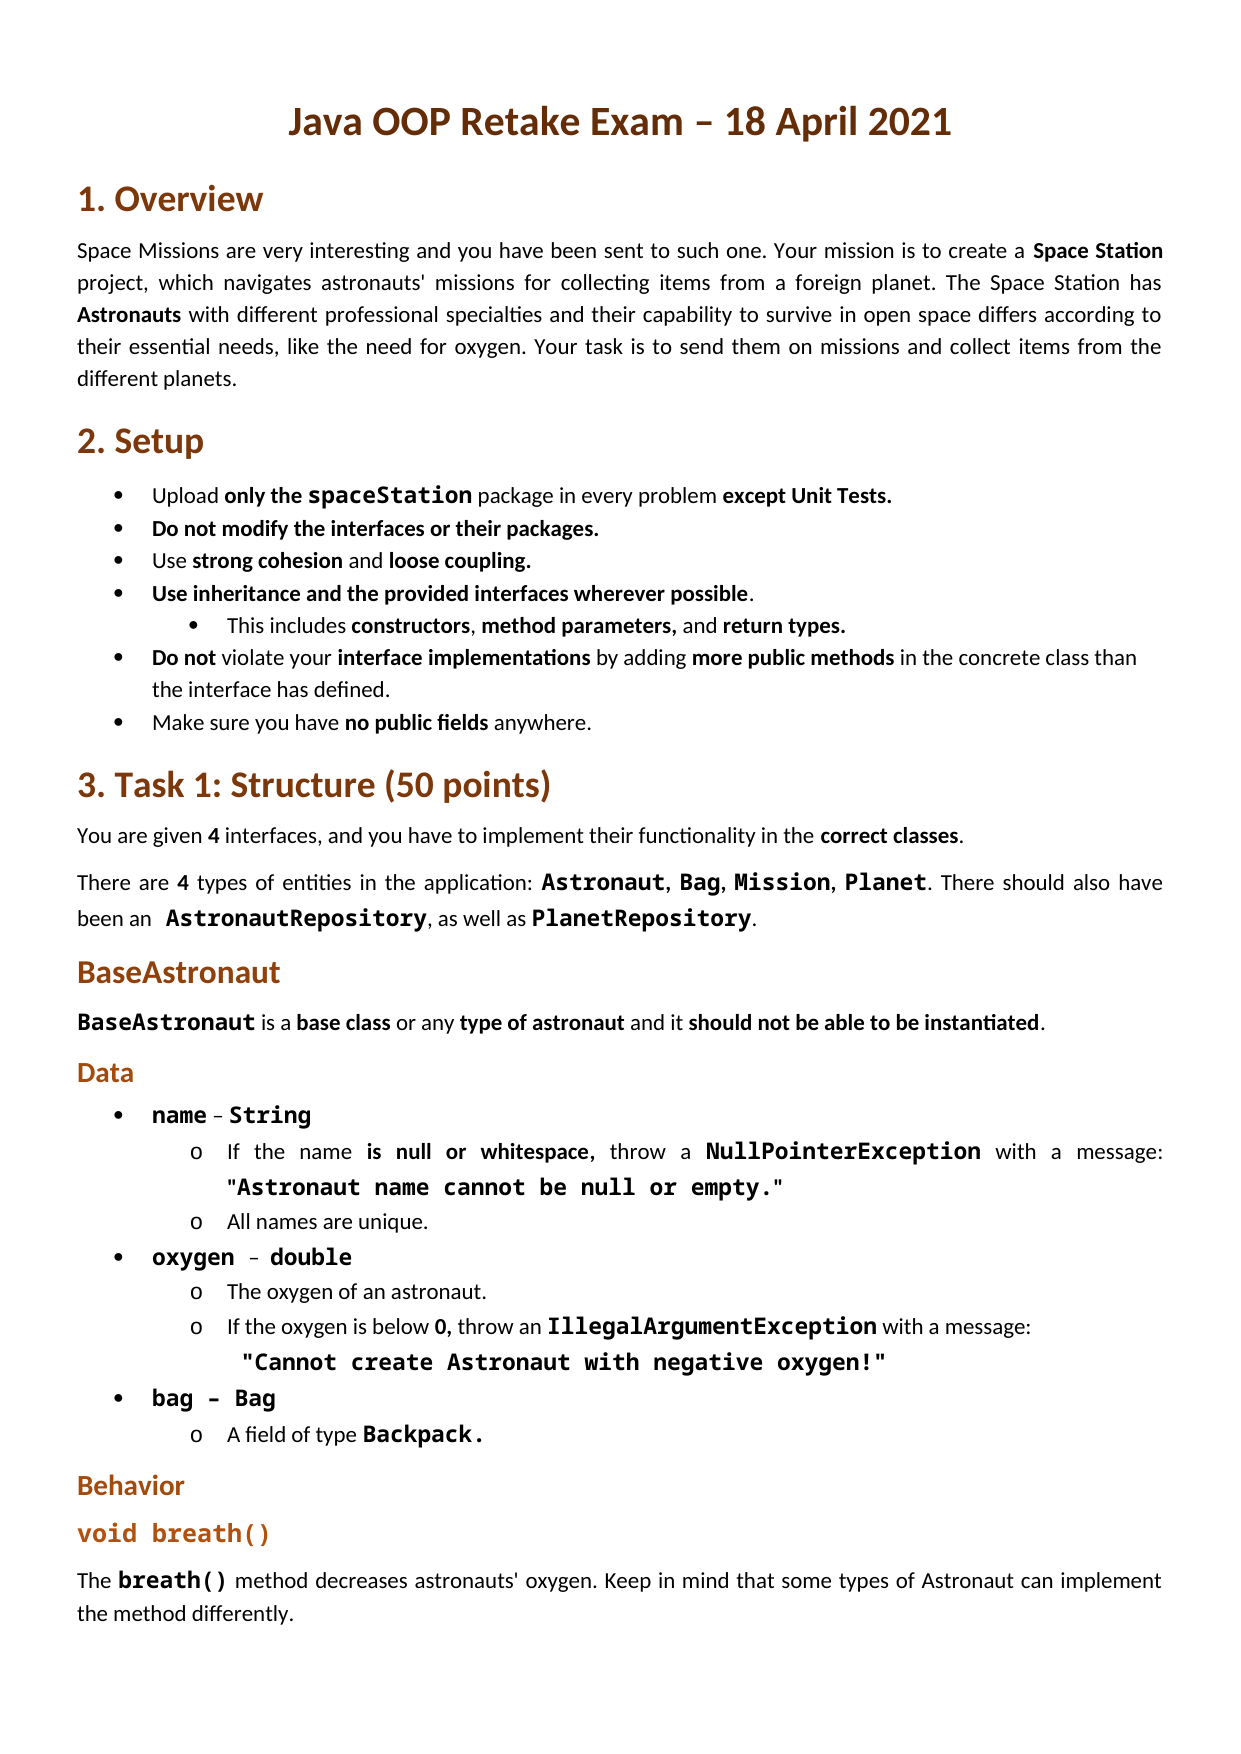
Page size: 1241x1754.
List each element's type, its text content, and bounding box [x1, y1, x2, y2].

list A field of type Backpack. [189, 1418, 1163, 1449]
list Use inheritance and the provided interfaces wherever possible. [114, 579, 1163, 607]
list Make sure you have no public fields anywhere. [114, 708, 1163, 736]
list The oxygen of аn astronaut. [189, 1277, 1163, 1306]
text BaseAstronaut is a base class or any type of astronaut and it should not be able to be instantiated. [77, 1006, 1163, 1037]
subtitle BaseAstronaut [77, 951, 1163, 991]
subtitle Data [77, 1054, 1163, 1090]
list Do not modify the interfaces or their packages. [114, 514, 1163, 542]
list name – String [114, 1099, 1163, 1131]
text The breath() method decreases astronauts' oxygen. Keep in mind that some types of Astronaut can implement the method differently. [77, 1563, 1163, 1627]
list bag – Bag [114, 1382, 1163, 1413]
subtitle void breath() [77, 1516, 1163, 1550]
list All names are unique. [189, 1207, 1163, 1236]
list Upload only the spaceStation package in every problem except Unit Tests. [114, 478, 1163, 510]
subtitle Overview [77, 175, 1163, 221]
list If the oxygen is below 0, throw an IllegalArgumentException with a message: [189, 1310, 1163, 1342]
text You are given 4 interfaces, and you have to implement their functionality in the correct classes. [77, 822, 1163, 850]
subtitle Behavior [77, 1467, 1163, 1502]
list If the name is null or whitespace, throw a NullPointerException with a message: "Astronaut name cannot be null or empty." [189, 1135, 1163, 1203]
list This includes constructors, method parameters, and return types. [189, 611, 1163, 639]
list Do not violate your interface implementations by adding more public methods in the concrete class than the interface has defined. [114, 643, 1163, 703]
list "Cannot create Astronaut with negative oxygen!" [227, 1346, 1163, 1378]
list oxygen – double [114, 1241, 1163, 1272]
text Space Missions are very interesting and you have been sent to such one. Your mission is to create a Space Station project, which navigates astronauts' missions for collecting items from a foreign planet. The Space Station has Astronauts with different professional specialties and their capability to survive in open space differs according to their essential needs, like the need for oxygen. Your task is to send them on missions and collect items from the different planets. [77, 236, 1163, 392]
subtitle Task 1: Structure (50 points) [77, 761, 1163, 806]
text There are 4 types of entities in the application: Astronaut, Bag, Mission, Planet. There should also have been an AstronautRepository, as well as PlanetRepository. [77, 866, 1163, 933]
subtitle Java OOP Retake Exam – 18 April 2021 [77, 95, 1163, 146]
subtitle Setup [77, 417, 1163, 463]
list Use strong cohesion and loose coupling. [114, 547, 1163, 575]
